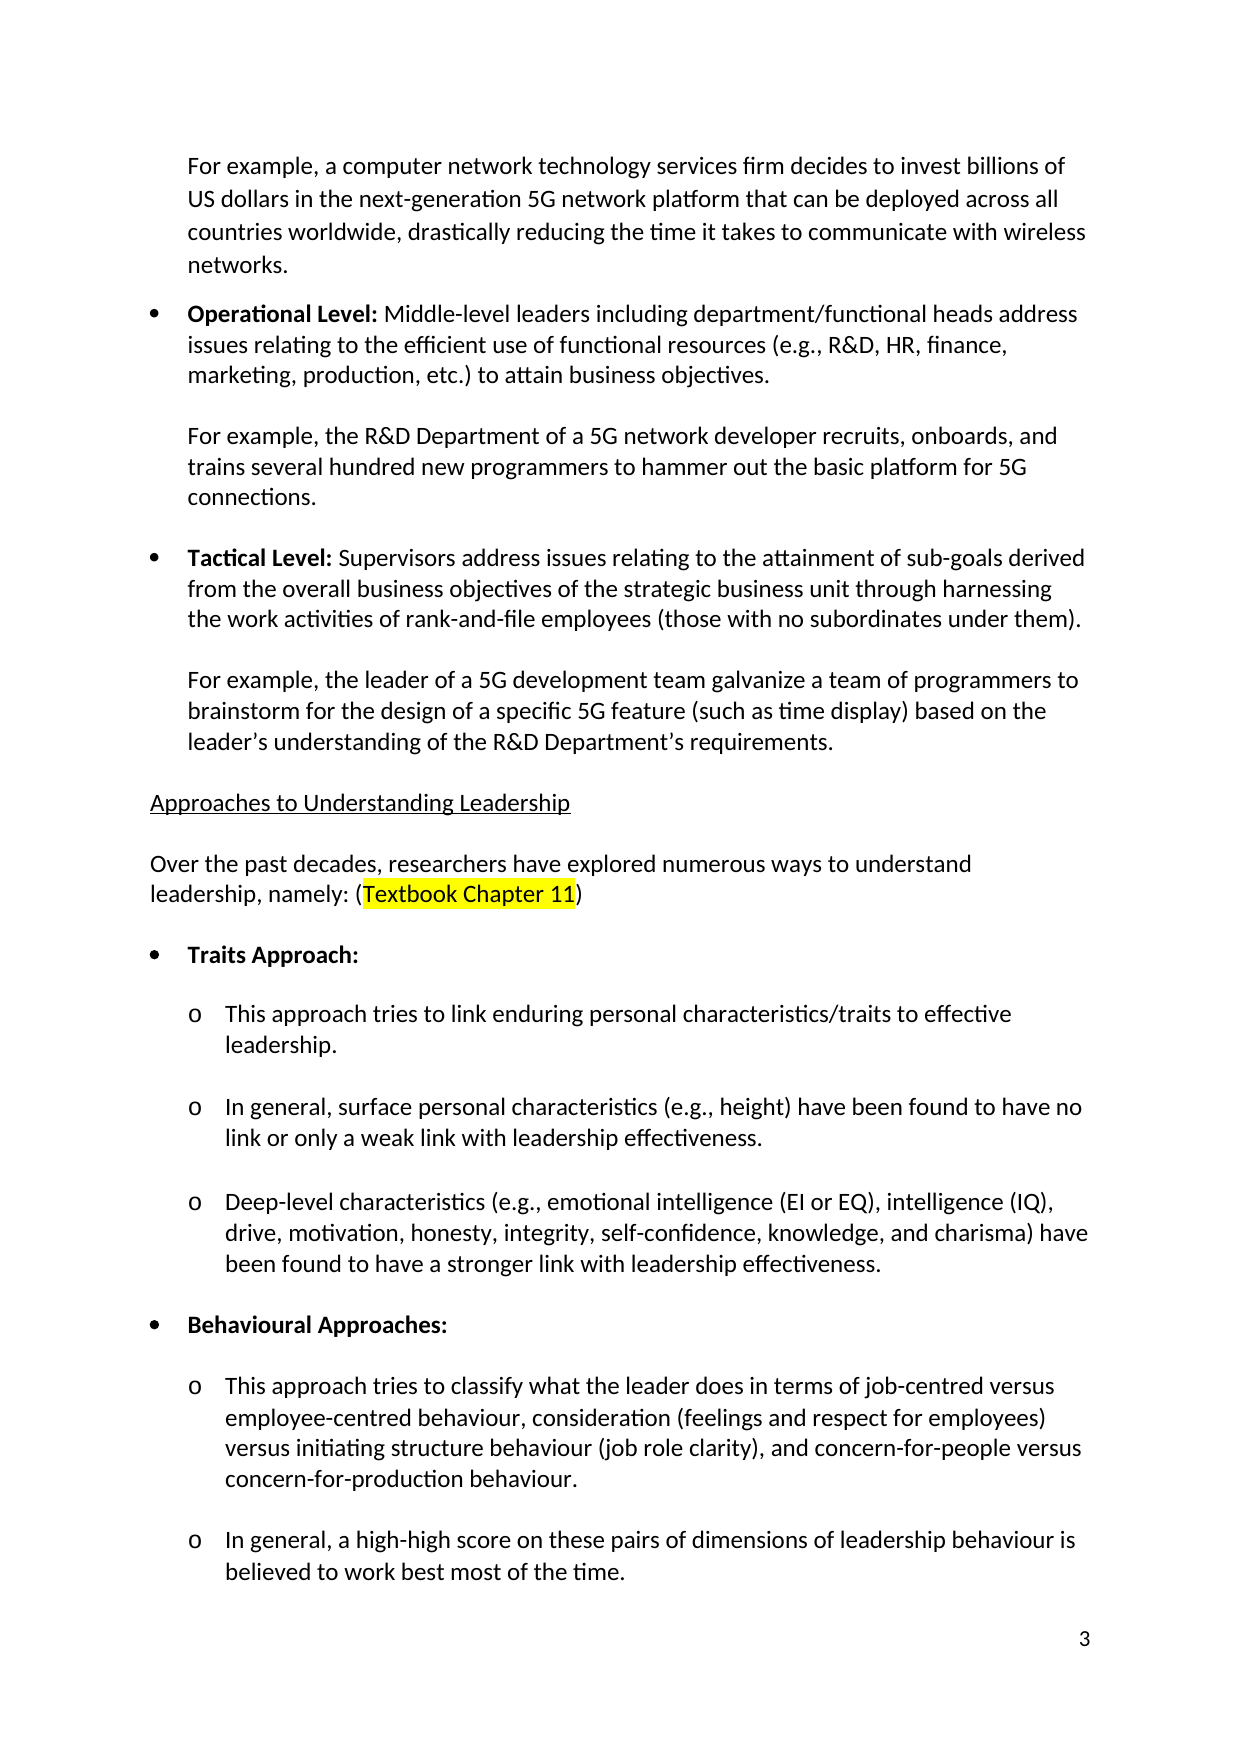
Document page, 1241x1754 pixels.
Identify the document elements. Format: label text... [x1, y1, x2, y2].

list In general, a high-high score on these pairs of dimensions of leadership behaviour is believed to work best most of the time. [187, 1524, 1090, 1586]
list This approach tries to classify what the leader does in terms of job-centred versus employee-centred behaviour, consideration (feelings and respect for employees) versus initiating structure behaviour (job role clarity), and concern-for-people versus concern-for-production behaviour. [187, 1370, 1090, 1493]
text Over the past decades, researchers have explored numerous ways to understand leadership, namely: (Textbook Chapter 11) [150, 848, 1090, 909]
text Approaches to Understanding Leadership [150, 787, 1090, 817]
list Deep-level characteristics (e.g., emotional intelligence (EI or EQ), intelligence (IQ), drive, motivation, honesty, integrity, self-confidence, knowledge, and charisma) have been found to have a stronger link with leadership effectiveness. [187, 1186, 1090, 1279]
list Tactical Level: Supervisors address issues relating to the attainment of sub-goals derived from the overall business objectives of the strategic business unit through harnessing the work activities of rank-and-file employees (those with no subordinates under them). [150, 542, 1090, 634]
list For example, the R&D Department of a 5G network developer recruits, onboards, and trains several hundred new programmers to hammer out the basic platform for 5G connections. [187, 420, 1090, 512]
text For example, a computer network technology services firm decides to invest billions of US dollars in the next-generation 5G network platform that can be deployed across all countries worldwide, drastically reducing the time it takes to communicate with wireless networks. [187, 150, 1090, 279]
list Traits Approach: [150, 939, 1090, 970]
list Behavioural Approaches: [150, 1309, 1090, 1340]
list This approach tries to link enduring personal characteristics/traits to effective leadership. [187, 998, 1090, 1060]
list For example, the leader of a 5G development team galvanize a team of programmers to brainstorm for the design of a specific 5G feature (such as time display) based on the leader’s understanding of the R&D Department’s requirements. [187, 664, 1090, 756]
list In general, surface personal characteristics (e.g., height) have been found to have no link or only a weak link with leadership effectiveness. [187, 1091, 1090, 1153]
list Operational Level: Middle-level leaders including department/functional heads address issues relating to the efficient use of functional resources (e.g., R&D, HR, finance, marketing, production, etc.) to attain business objectives. [150, 298, 1090, 390]
